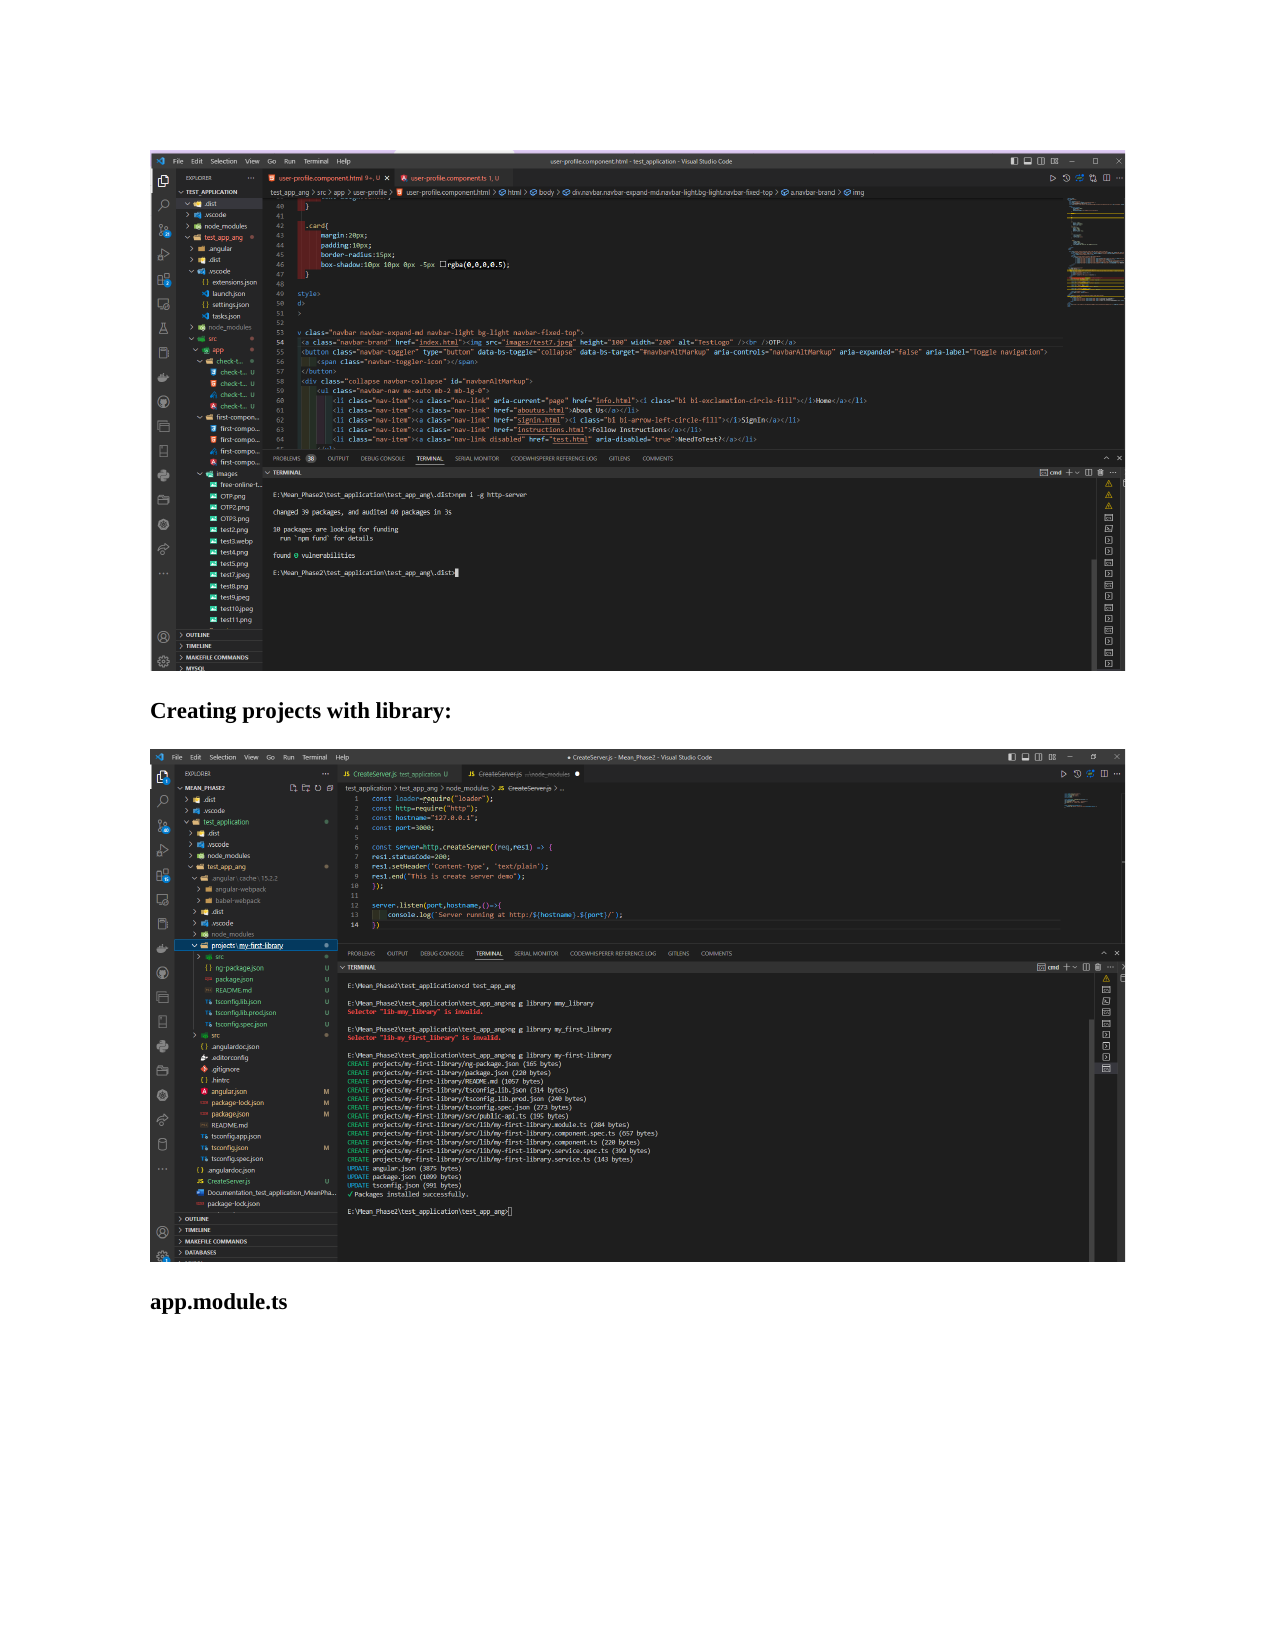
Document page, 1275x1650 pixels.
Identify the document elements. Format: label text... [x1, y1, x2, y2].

picture [150, 150, 1125, 671]
text Creating projects with library: [150, 697, 1125, 723]
text app.module.ts [150, 1288, 1125, 1314]
picture [150, 749, 1125, 1262]
